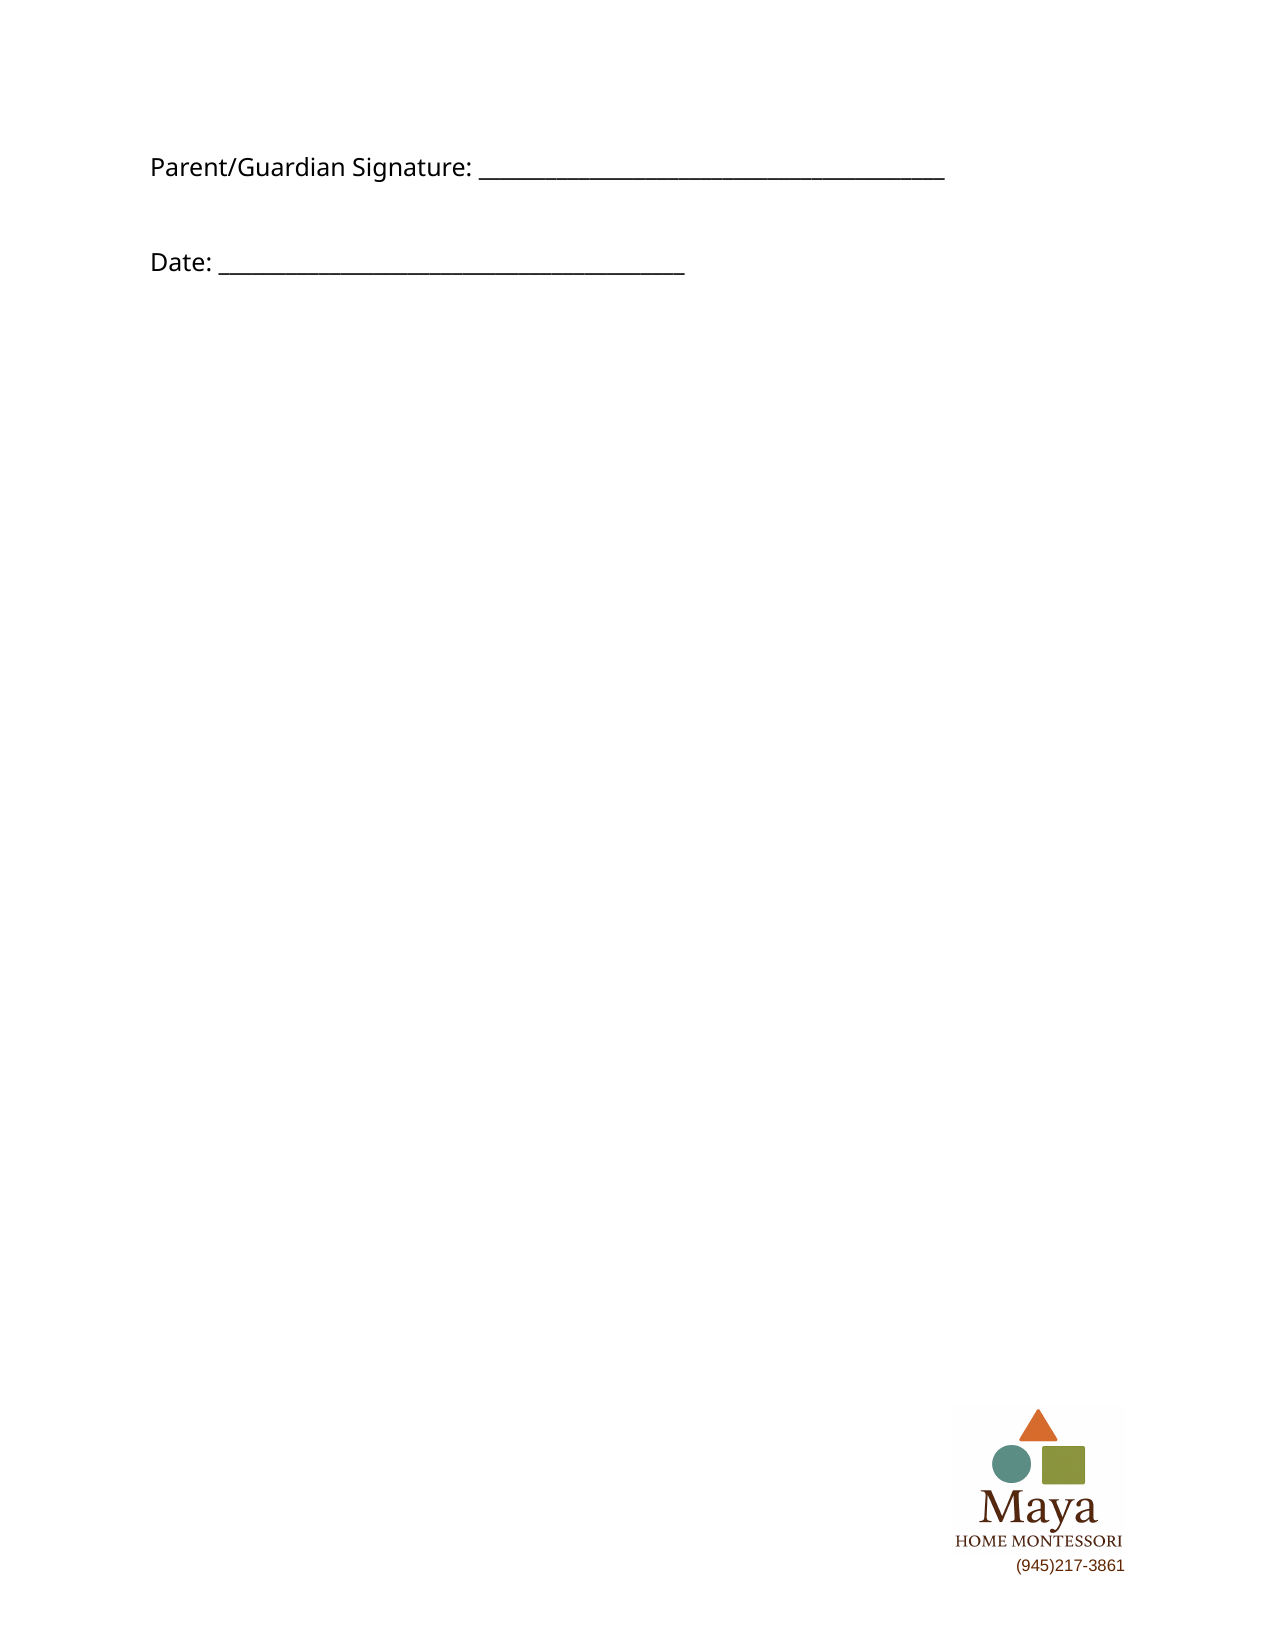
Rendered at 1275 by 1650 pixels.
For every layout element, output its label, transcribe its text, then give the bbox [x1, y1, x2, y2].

text Parent/Guardian Signature: __________________________________________ [150, 150, 1125, 223]
picture [952, 1406, 1125, 1556]
text Date: __________________________________________ [150, 245, 1125, 279]
